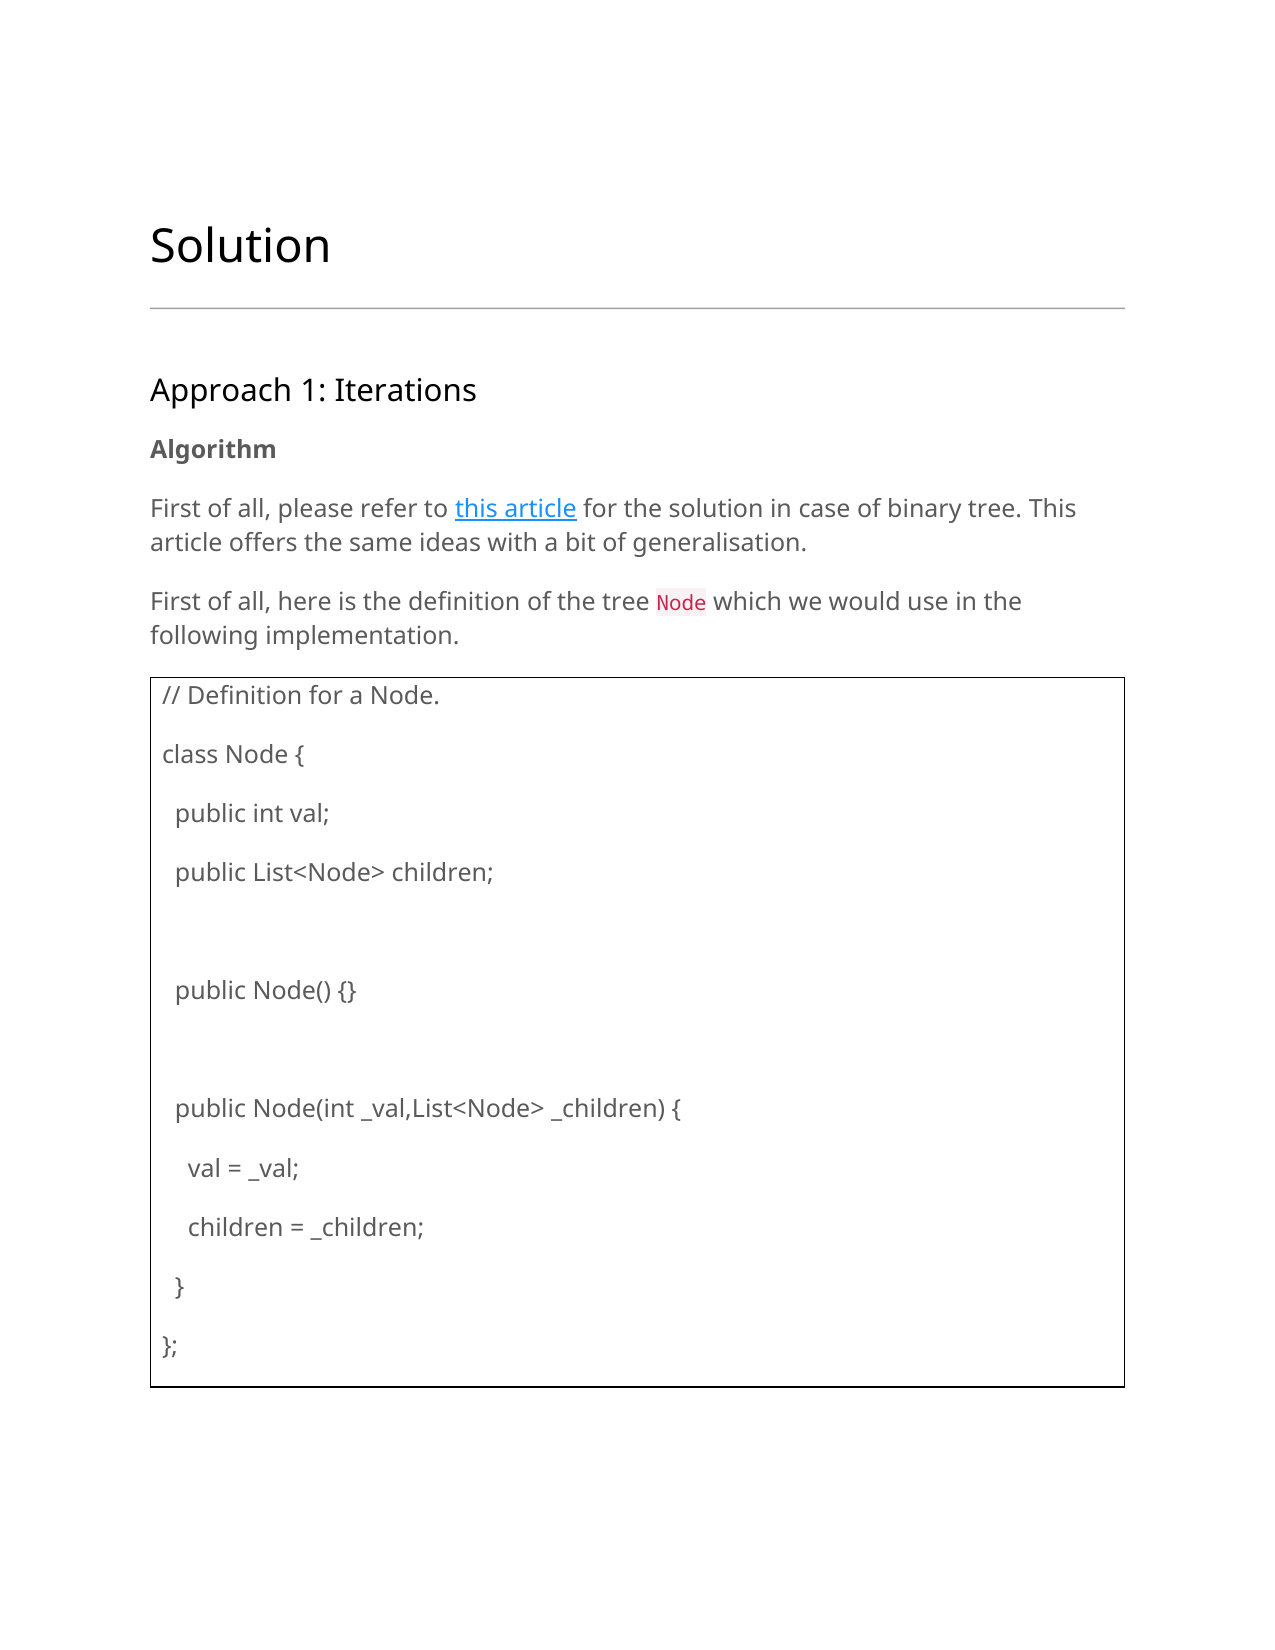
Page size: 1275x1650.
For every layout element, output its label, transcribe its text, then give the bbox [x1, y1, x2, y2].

text First of all, please refer to this article for the solution in case of binary tree. This article offers the same ideas with a bit of generalisation. [150, 490, 1125, 558]
table_header // Definition for a Node. class Node { public int val; public List<Node> children; public Node() {} public Node(int _val,List<Node> _children) { val = _val; children = _children; } }; [151, 678, 1124, 1386]
text Approach 1: Iterations [150, 367, 1125, 410]
text First of all, here is the definition of the tree Node which we would use in the following implementation. [150, 583, 1125, 652]
text Solution [150, 212, 1125, 276]
text Algorithm [150, 431, 1125, 465]
